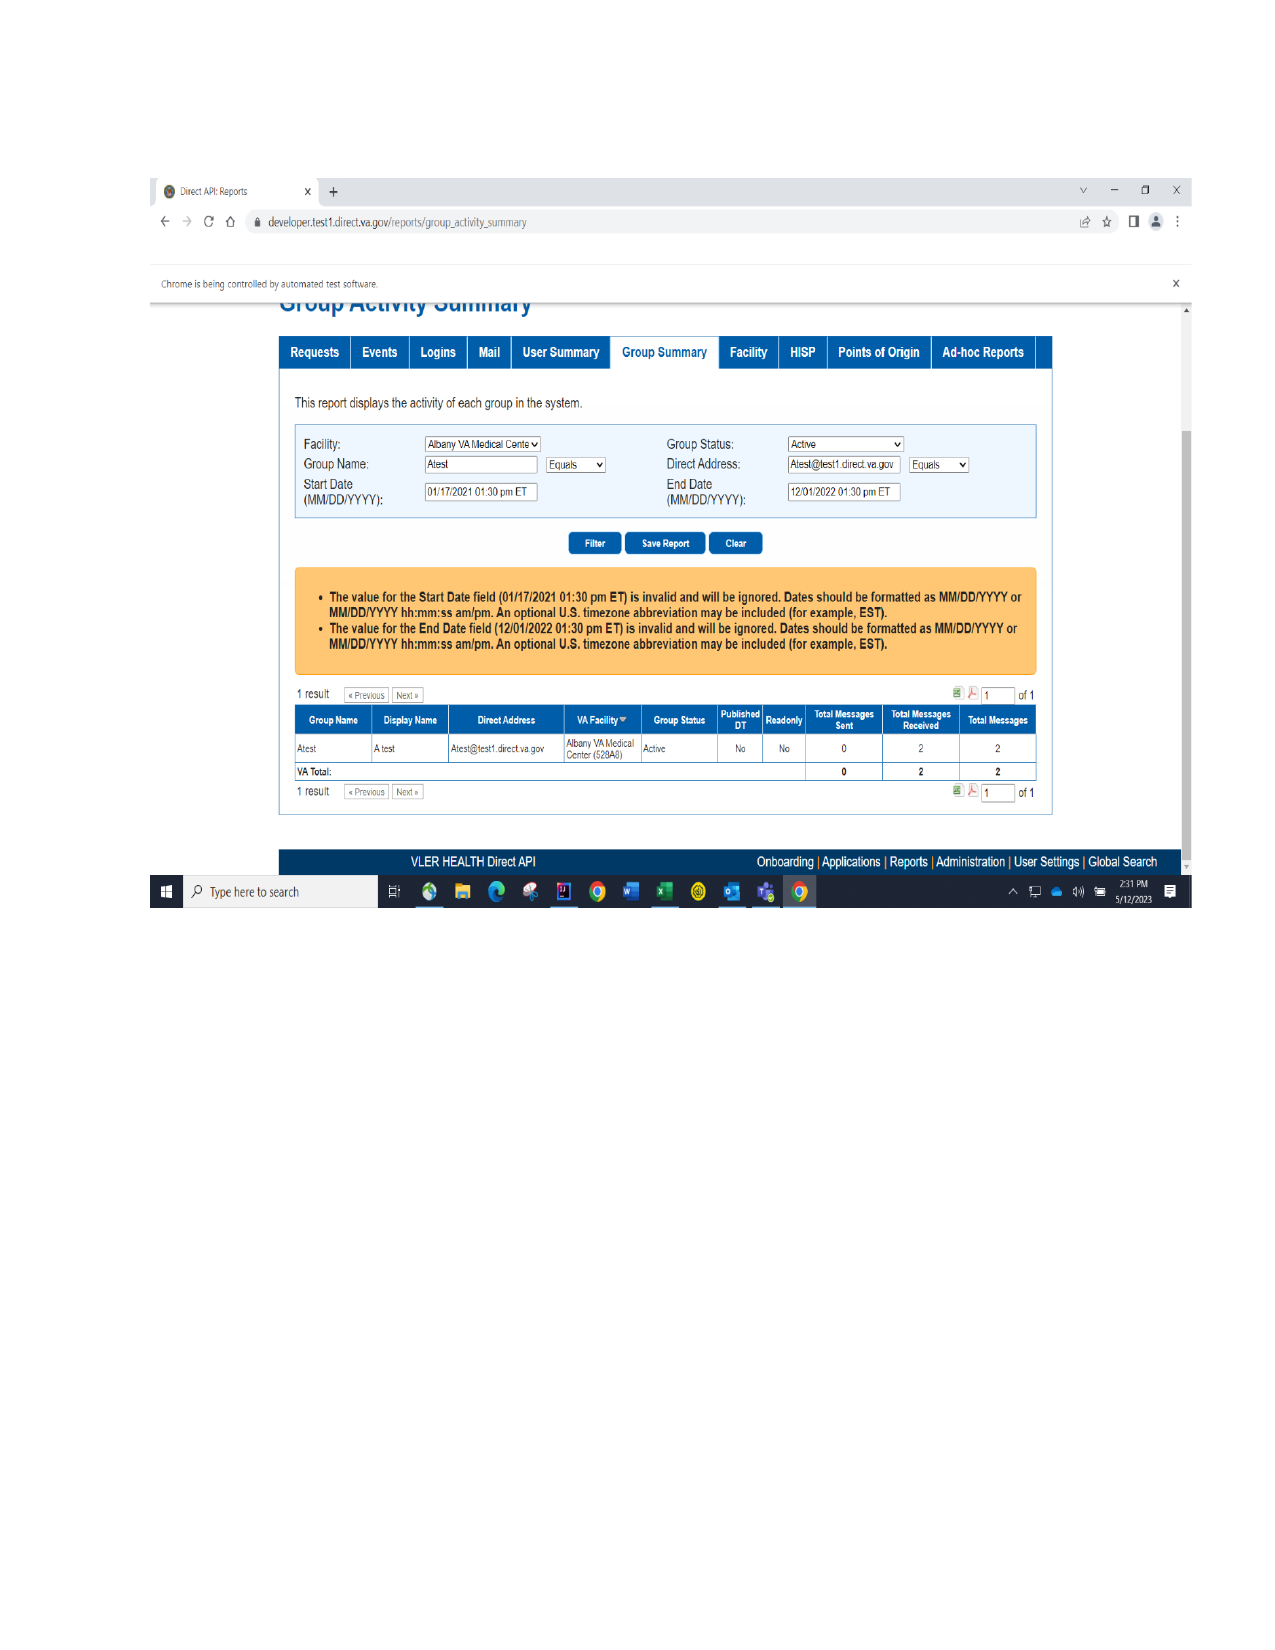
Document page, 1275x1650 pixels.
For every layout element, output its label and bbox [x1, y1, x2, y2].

picture [150, 178, 1192, 908]
